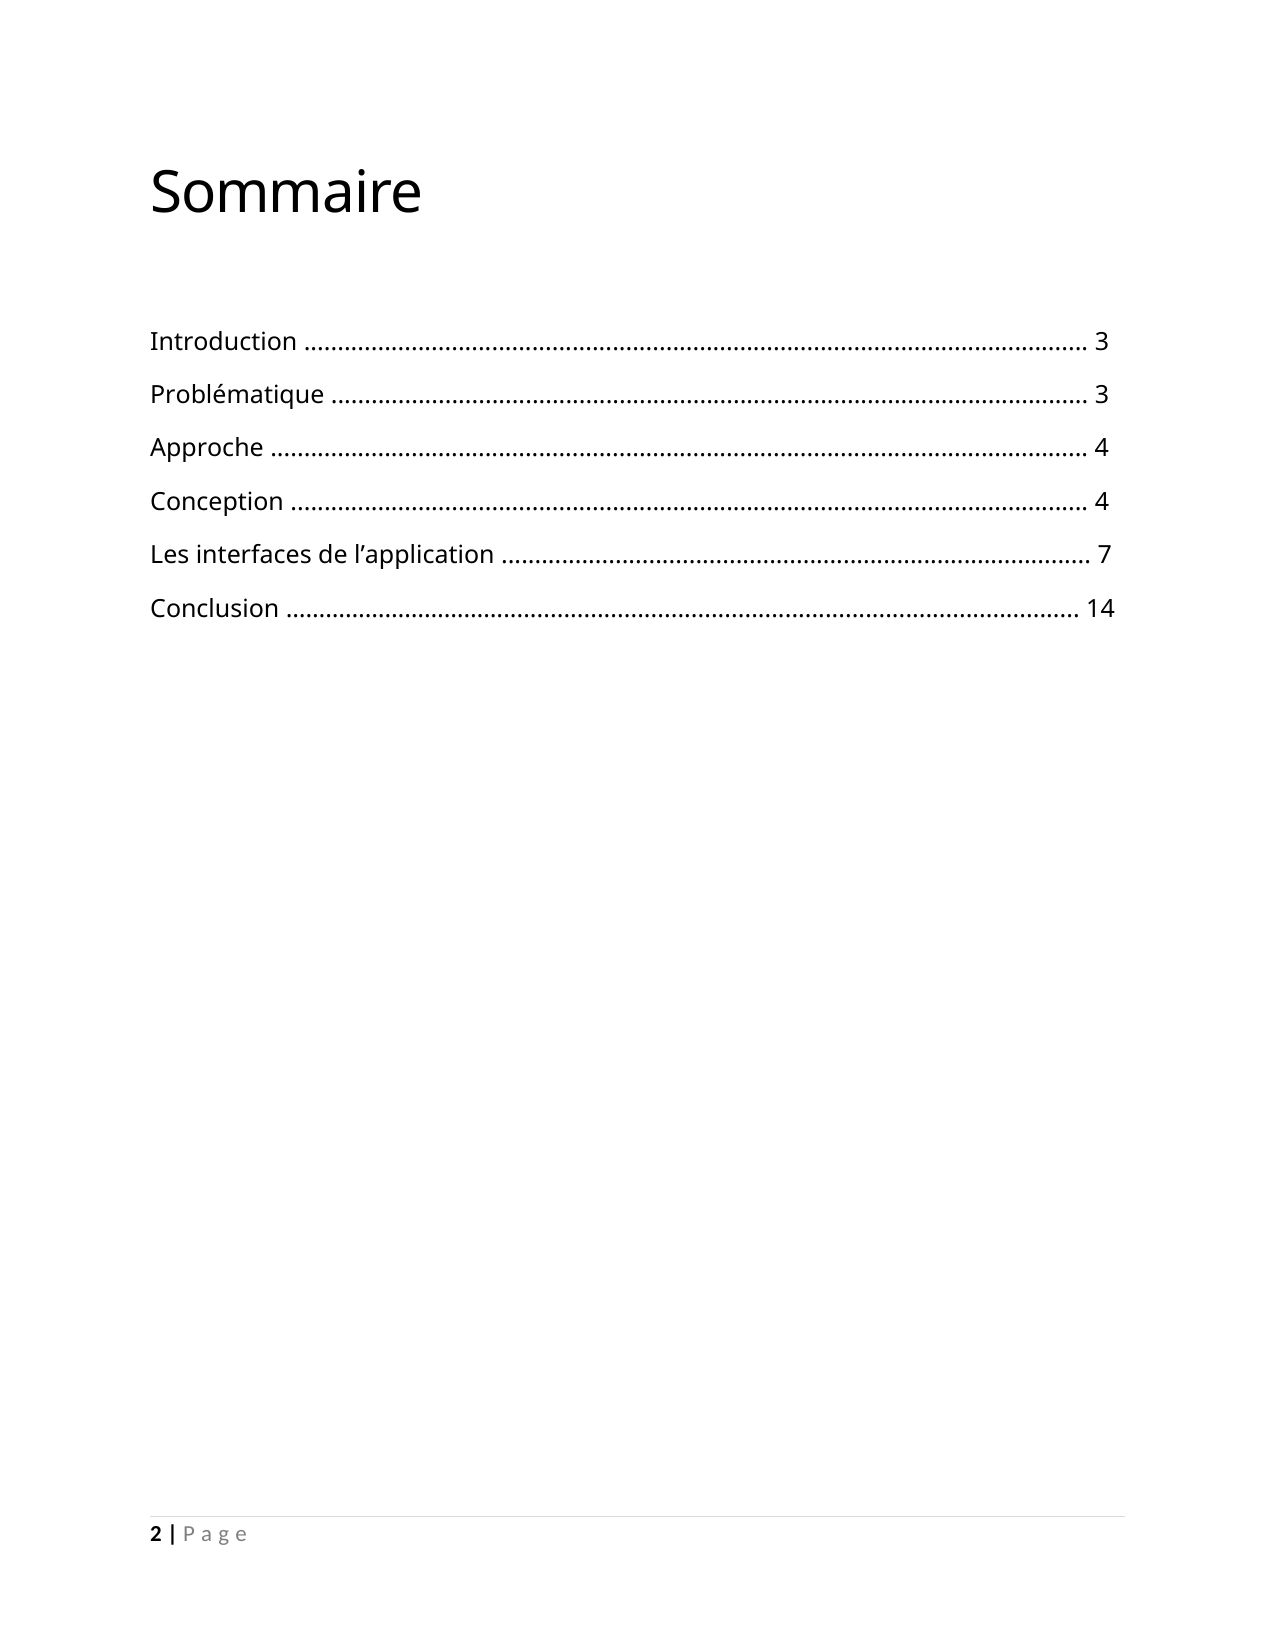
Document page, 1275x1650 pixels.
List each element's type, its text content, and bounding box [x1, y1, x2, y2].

text Conclusion ……………………………...................................................................................... 14 [150, 590, 1125, 624]
text Problématique ................................................................................................................. 3 [150, 377, 1125, 411]
title Sommaire [150, 150, 1125, 229]
text Approche .......................................................................................................................... 4 [150, 430, 1125, 464]
text Conception ....................................................................................................................... 4 [150, 483, 1125, 518]
text Les interfaces de l’application ........................................................................................ 7 [150, 537, 1125, 571]
text Introduction ..................................................................................................................... 3 [150, 323, 1125, 357]
